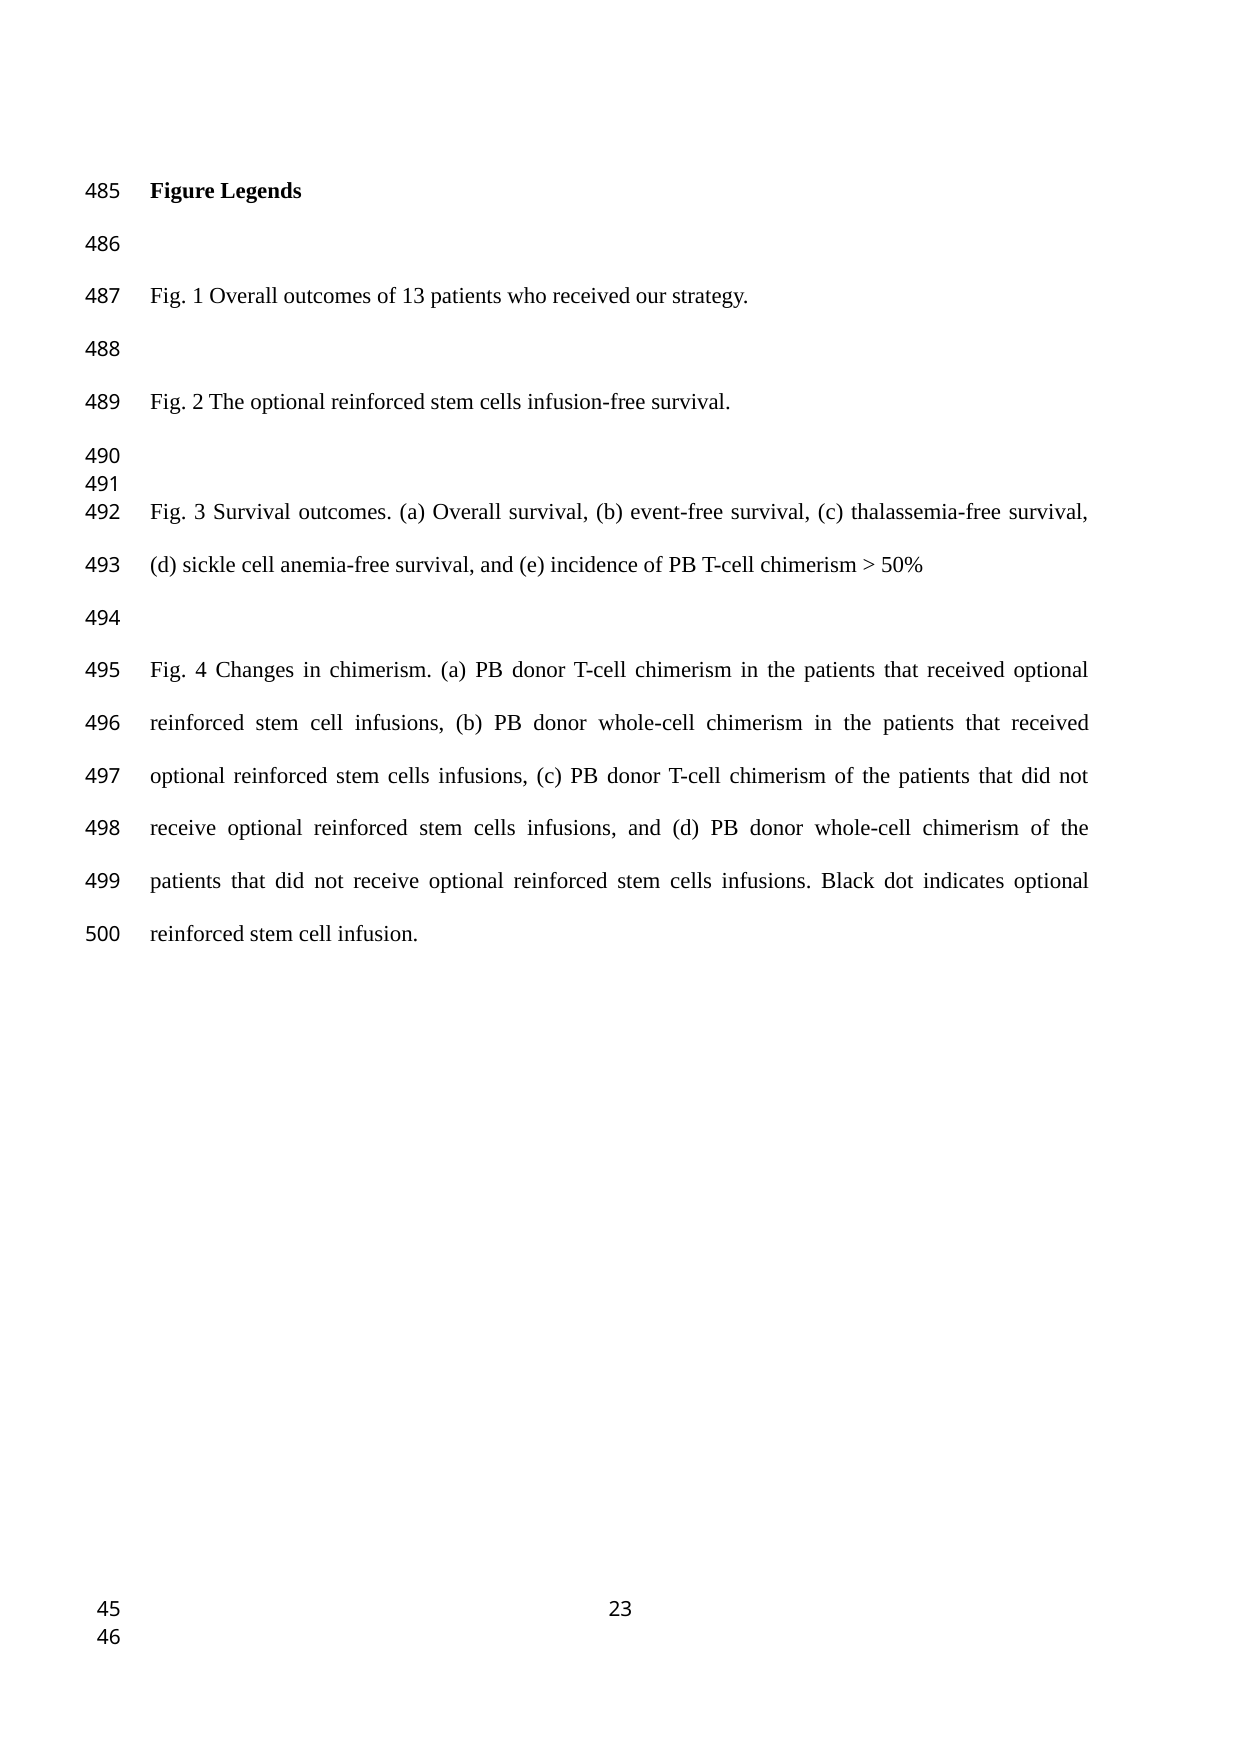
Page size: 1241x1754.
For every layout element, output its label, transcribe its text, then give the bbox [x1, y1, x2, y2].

text Figure Legends [150, 177, 1090, 203]
text Fig. 1 Overall outcomes of 13 patients who received our strategy. [150, 283, 1090, 309]
text Fig. 4 Changes in chimerism. (a) PB donor T-cell chimerism in the patients that received optional reinforced stem cell infusions, (b) PB donor whole-cell chimerism in the patients that received optional reinforced stem cells infusions, (c) PB donor T-cell chimerism of the patients that did not receive optional reinforced stem cells infusions, and (d) PB donor whole-cell chimerism of the patients that did not receive optional reinforced stem cells infusions. Black dot indicates optional reinforced stem cell infusion. [150, 656, 1090, 946]
text Fig. 2 The optional reinforced stem cells infusion-free survival. [150, 388, 1090, 414]
text Fig. 3 Survival outcomes. (a) Overall survival, (b) event-free survival, (c) thalassemia-free survival, (d) sickle cell anemia-free survival, and (e) incidence of PB T-cell chimerism > 50% [150, 498, 1090, 577]
